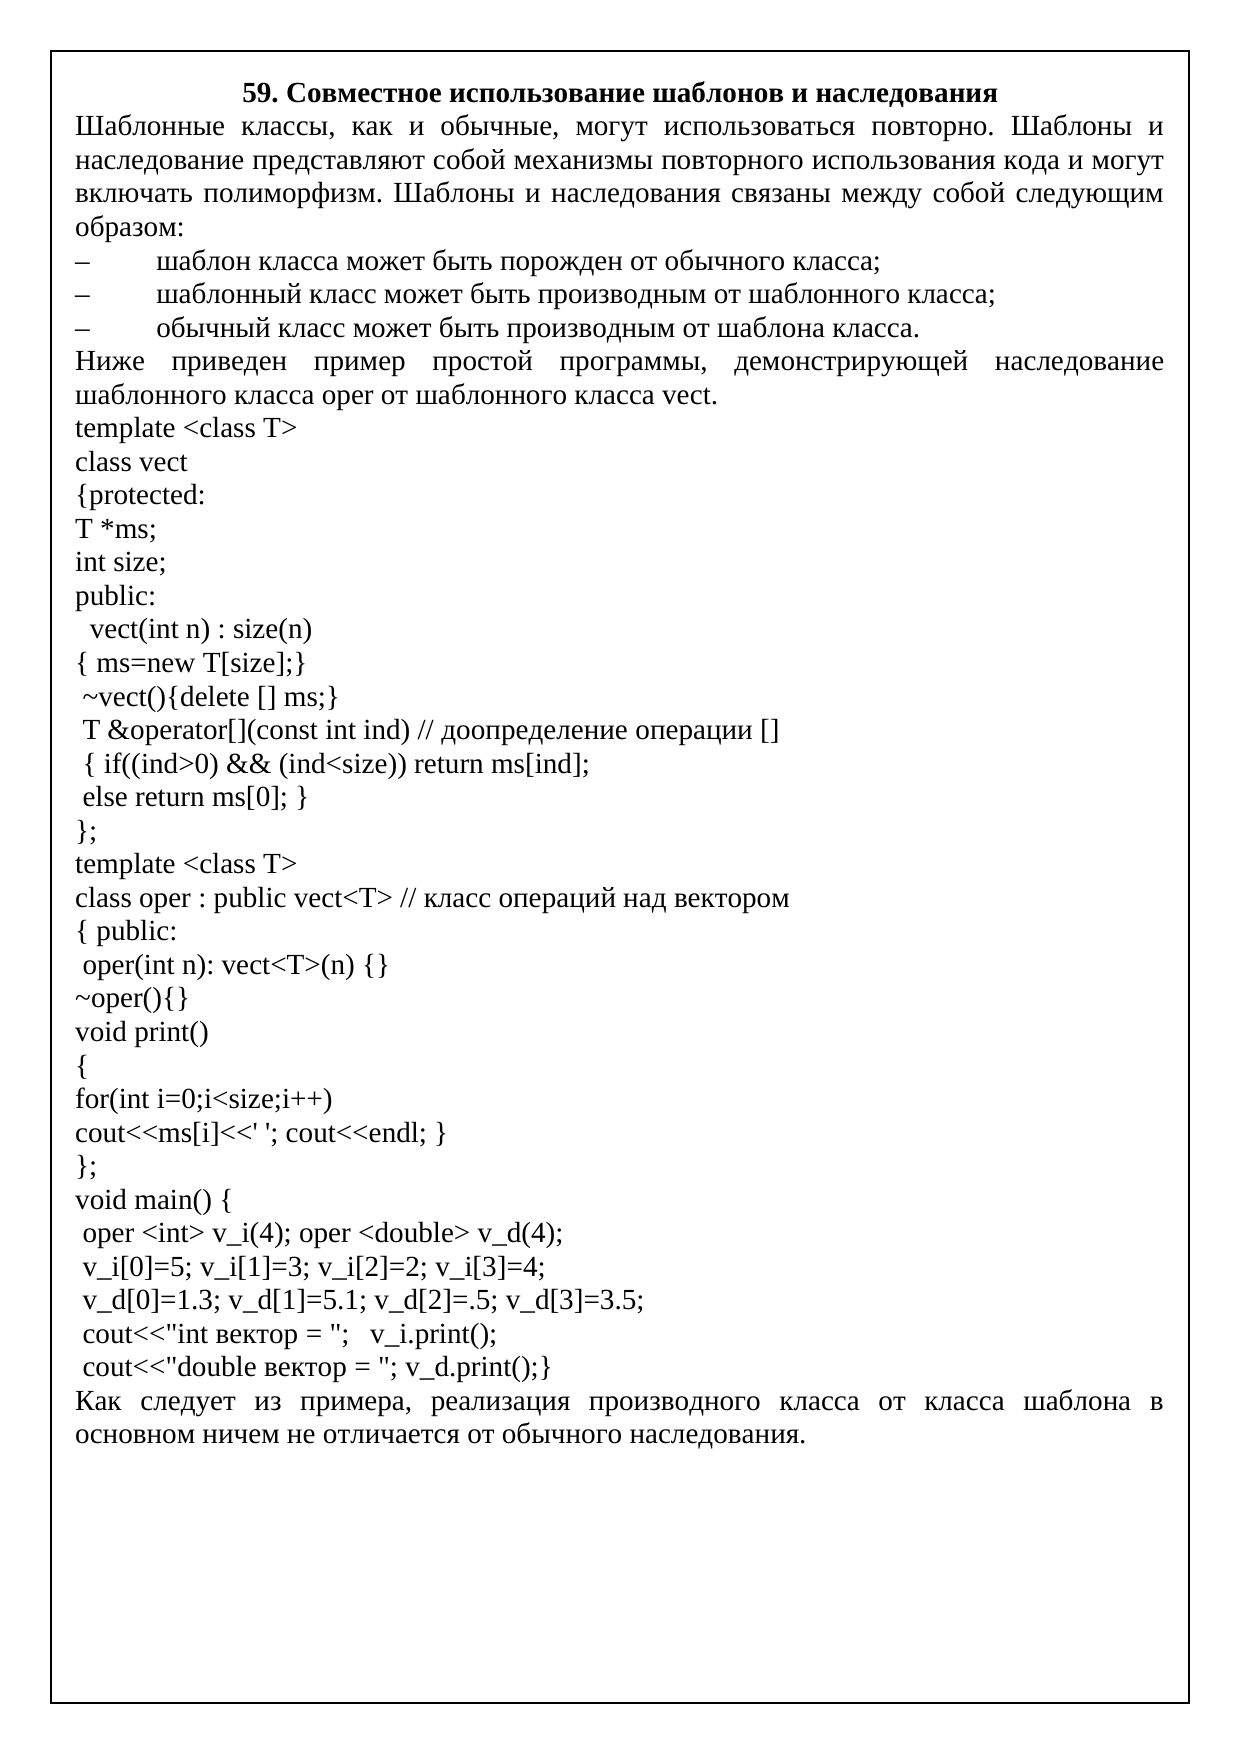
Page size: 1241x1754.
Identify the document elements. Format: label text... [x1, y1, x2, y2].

text – шаблонный класс может быть производным от шаблонного класса; [75, 276, 1165, 310]
text class vect [75, 444, 1165, 477]
text – шаблон класса может быть порожден от обычного класса; [75, 243, 1165, 276]
text Как следует из примера, реализация производного класса от класса шаблона в основном ничем не отличается от обычного наследования. [75, 1383, 1165, 1450]
text int size; [75, 544, 1165, 578]
text { [75, 1048, 1165, 1081]
text Шаблонные классы, как и обычные, могут использоваться повторно. Шаблоны и наследование представляют собой механизмы повторного использования кода и могут включать полиморфизм. Шаблоны и наследования связаны между собой следующим образом: [75, 108, 1165, 243]
text }; [75, 813, 1165, 846]
text T *ms; [75, 511, 1165, 544]
text void print() [75, 1014, 1165, 1048]
text }; [75, 1148, 1165, 1182]
text v_i[0]=5; v_i[1]=3; v_i[2]=2; v_i[3]=4; [75, 1249, 1165, 1282]
text oper <int> v_i(4); oper <double> v_d(4); [75, 1215, 1165, 1249]
text { if((ind>0) && (ind<size)) return ms[ind]; [75, 746, 1165, 779]
text public: [75, 578, 1165, 612]
text cout<<"double вектор = "; v_d.print();} [75, 1349, 1165, 1383]
text Ниже приведен пример простой программы, демонстрирующей наследование шаблонного класса oper от шаблонного класса vect. [75, 343, 1165, 410]
subtitle 59. Совместное использование шаблонов и наследования [75, 75, 1165, 108]
text { public: [75, 913, 1165, 947]
text – обычный класс может быть производным от шаблона класса. [75, 310, 1165, 343]
text { ms=new T[size];} [75, 645, 1165, 679]
text else return ms[0]; } [75, 779, 1165, 813]
text oper(int n): vect<T>(n) {} [75, 947, 1165, 981]
text ~oper(){} [75, 981, 1165, 1014]
text ~vect(){delete [] ms;} [75, 679, 1165, 712]
text template <class T> [75, 846, 1165, 880]
text template <class T> [75, 410, 1165, 444]
text vect(int n) : size(n) [75, 612, 1165, 645]
text cout<<"int вектор = "; v_i.print(); [75, 1316, 1165, 1349]
text T &operator[](const int ind) // доопределение операции [] [75, 712, 1165, 746]
text void main() { [75, 1182, 1165, 1215]
text class oper : public vect<T> // класс операций над вектором [75, 880, 1165, 913]
text {protected: [75, 477, 1165, 511]
text for(int i=0;i<size;i++) [75, 1081, 1165, 1115]
text v_d[0]=1.3; v_d[1]=5.1; v_d[2]=.5; v_d[3]=3.5; [75, 1282, 1165, 1316]
text cout<<ms[i]<<' '; cout<<endl; } [75, 1115, 1165, 1148]
